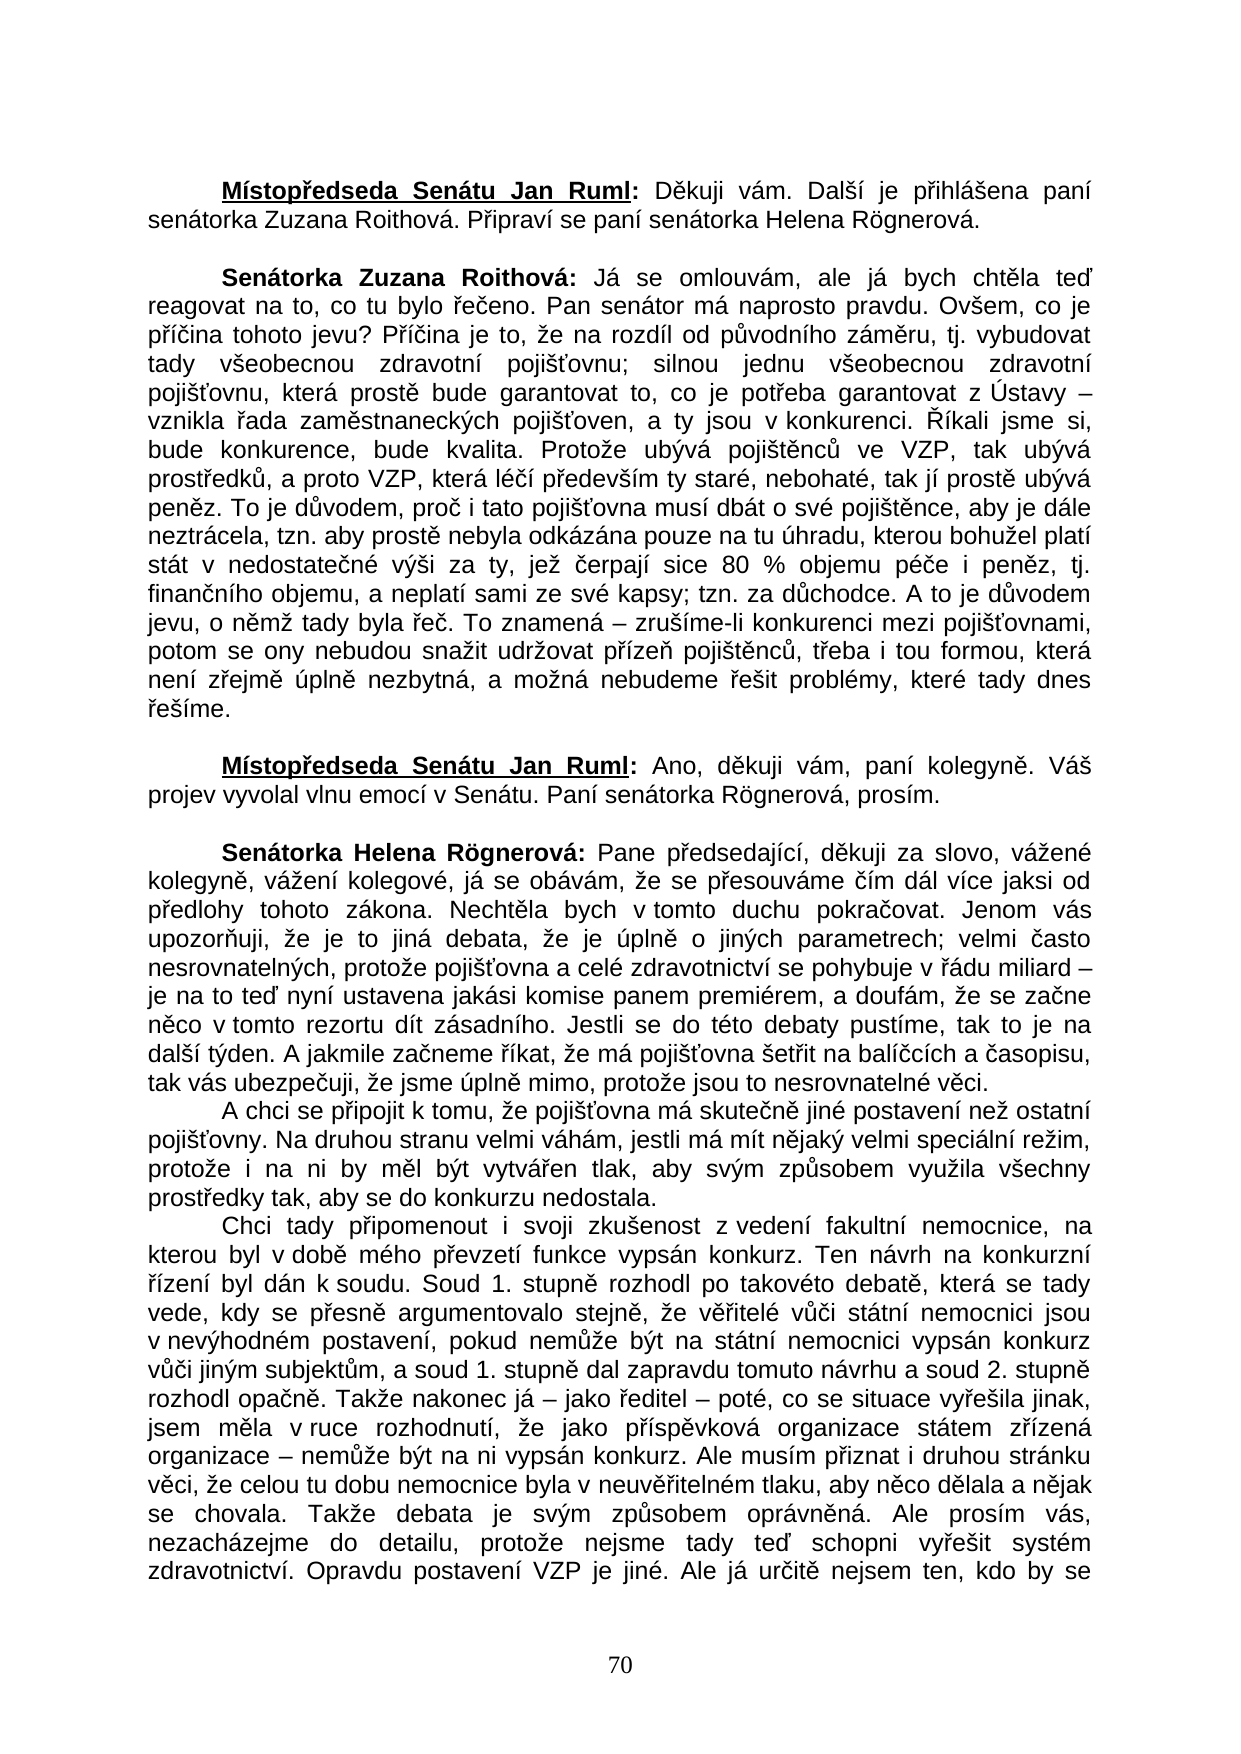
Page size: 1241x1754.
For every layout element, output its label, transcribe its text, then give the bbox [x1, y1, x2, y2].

text Místopředseda Senátu Jan Ruml: Ano, děkuji vám, paní kolegyně. Váš projev vyvolal vlnu emocí v Senátu. Paní senátorka Rögnerová, prosím. [148, 751, 1093, 809]
text Senátorka Helena Rögnerová: Pane předsedající, děkuji za slovo, vážené kolegyně, vážení kolegové, já se obávám, že se přesouváme čím dál více jaksi od předlohy tohoto zákona. Nechtěla bych v tomto duchu pokračovat. Jenom vás upozorňuji, že je to jiná debata, že je úplně o jiných parametrech; velmi často nesrovnatelných, protože pojišťovna a celé zdravotnictví se pohybuje v řádu miliard – je na to teď nyní ustavena jakási komise panem premiérem, a doufám, že se začne něco v tomto rezortu dít zásadního. Jestli se do této debaty pustíme, tak to je na další týden. A jakmile začneme říkat, že má pojišťovna šetřit na balíčcích a časopisu, tak vás ubezpečuji, že jsme úplně mimo, protože jsou to nesrovnatelné věci. [148, 838, 1093, 1096]
text Senátorka Zuzana Roithová: Já se omlouvám, ale já bych chtěla teď reagovat na to, co tu bylo řečeno. Pan senátor má naprosto pravdu. Ovšem, co je příčina tohoto jevu? Příčina je to, že na rozdíl od původního záměru, tj. vybudovat tady všeobecnou zdravotní pojišťovnu; silnou jednu všeobecnou zdravotní pojišťovnu, která prostě bude garantovat to, co je potřeba garantovat z Ústavy – vznikla řada zaměstnaneckých pojišťoven, a ty jsou v konkurenci. Říkali jsme si, bude konkurence, bude kvalita. Protože ubývá pojištěnců ve VZP, tak ubývá prostředků, a proto VZP, která léčí především ty staré, nebohaté, tak jí prostě ubývá peněz. To je důvodem, proč i tato pojišťovna musí dbát o své pojištěnce, aby je dále neztrácela, tzn. aby prostě nebyla odkázána pouze na tu úhradu, kterou bohužel platí stát v nedostatečné výši za ty, jež čerpají sice 80 % objemu péče i peněz, tj. finančního objemu, a neplatí sami ze své kapsy; tzn. za důchodce. A to je důvodem jevu, o němž tady byla řeč. To znamená – zrušíme-li konkurenci mezi pojišťovnami, potom se ony nebudou snažit udržovat přízeň pojištěnců, třeba i tou formou, která není zřejmě úplně nezbytná, a možná nebudeme řešit problémy, které tady dnes řešíme. [148, 263, 1093, 723]
text A chci se připojit k tomu, že pojišťovna má skutečně jiné postavení než ostatní pojišťovny. Na druhou stranu velmi váhám, jestli má mít nějaký velmi speciální režim, protože i na ni by měl být vytvářen tlak, aby svým způsobem využila všechny prostředky tak, aby se do konkurzu nedostala. [148, 1096, 1093, 1211]
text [148, 1211, 1093, 1585]
text Místopředseda Senátu Jan Ruml: Děkuji vám. Další je přihlášena paní senátorka Zuzana Roithová. Připraví se paní senátorka Helena Rögnerová. [148, 176, 1093, 234]
